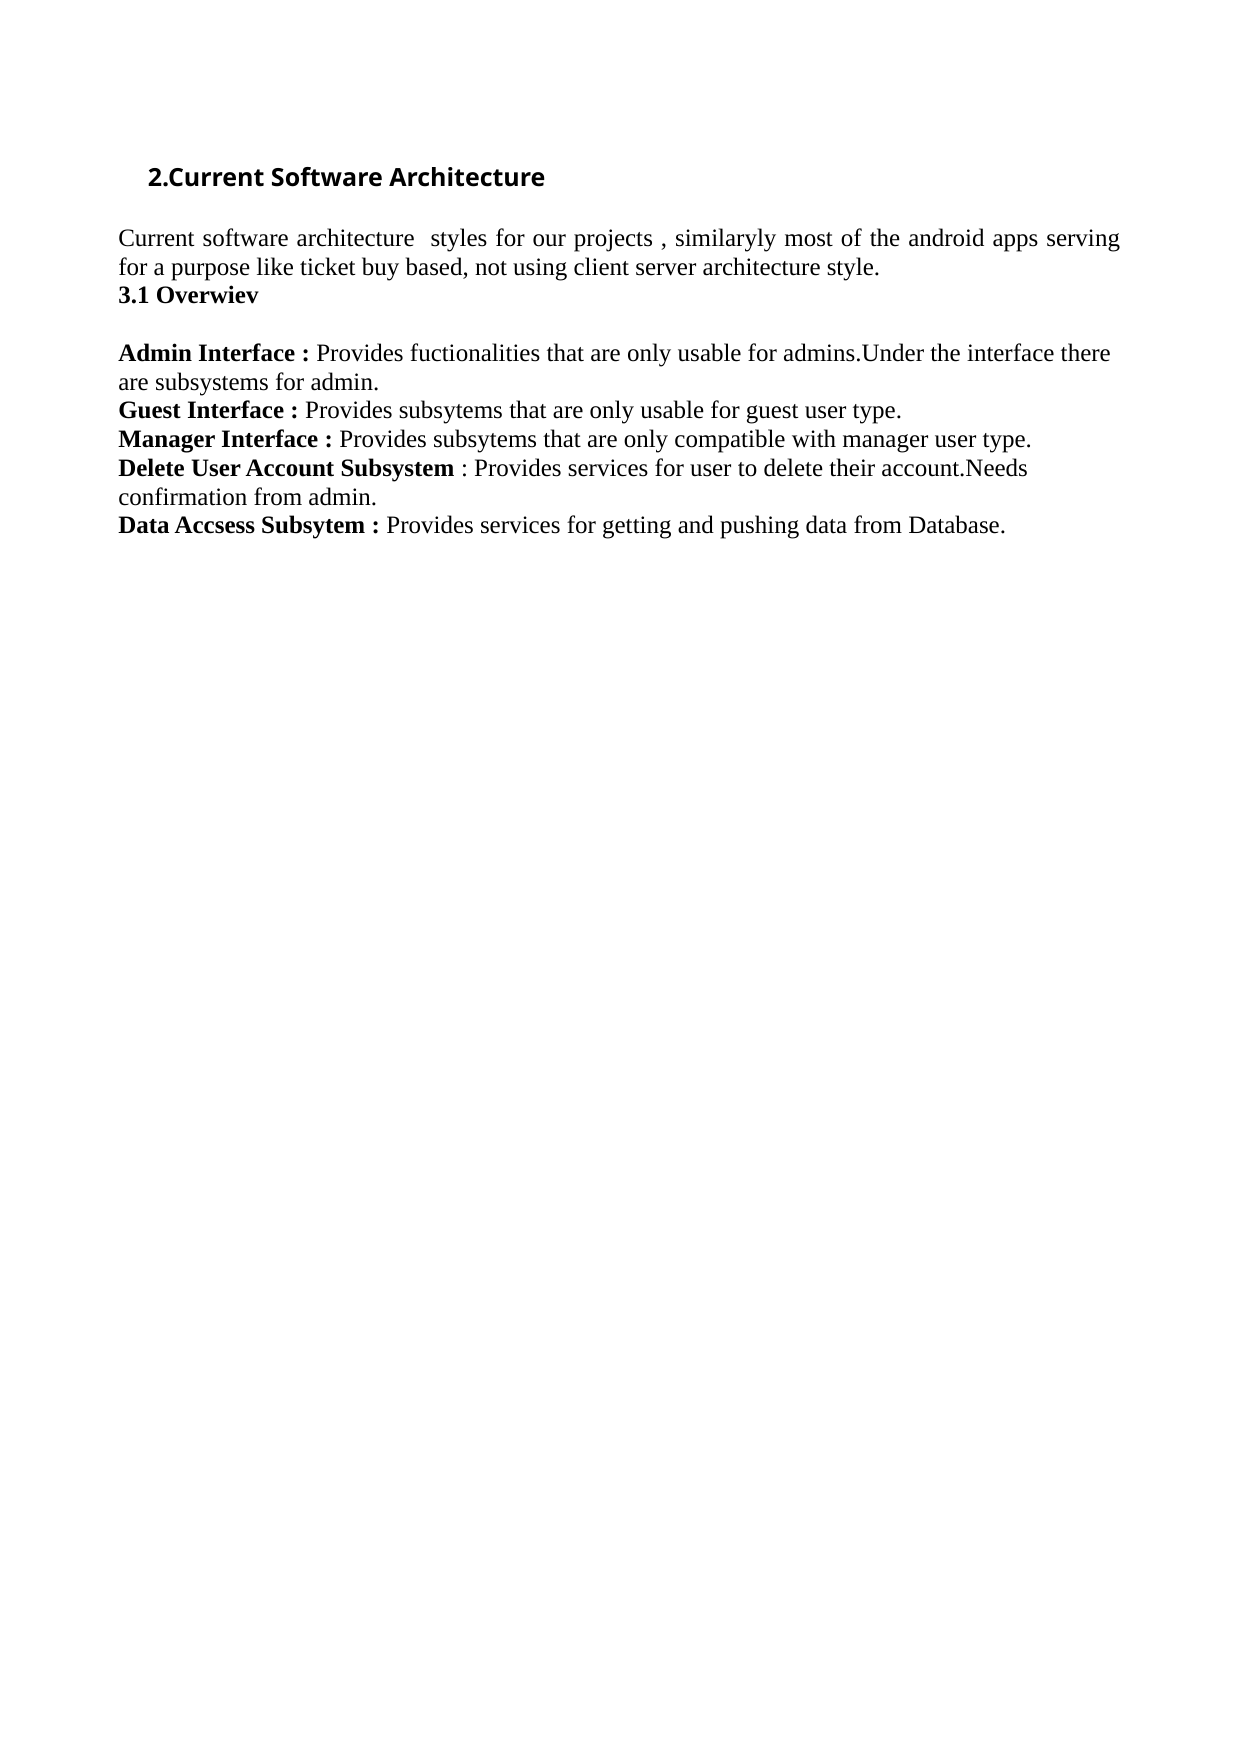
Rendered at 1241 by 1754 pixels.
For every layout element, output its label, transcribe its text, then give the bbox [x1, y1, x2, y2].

text Current software architecture styles for our projects , similaryly most of the android apps serving for a purpose like ticket buy based, not using client server architecture style. [118, 223, 1122, 280]
text 3.1 Overwiev [118, 280, 1122, 309]
subtitle 2.Current Software Architecture [148, 159, 1122, 193]
text Data Accsess Subsytem : Provides services for getting and pushing data from Database. [118, 510, 1122, 539]
text Guest Interface : Provides subsytems that are only usable for guest user type. [118, 395, 1122, 424]
text Admin Interface : Provides fuctionalities that are only usable for admins.Under the interface there are subsystems for admin. [118, 338, 1122, 395]
text Manager Interface : Provides subsytems that are only compatible with manager user type. [118, 424, 1122, 453]
text Delete User Account Subsystem : Provides services for user to delete their account.Needs confirmation from admin. [118, 453, 1122, 510]
